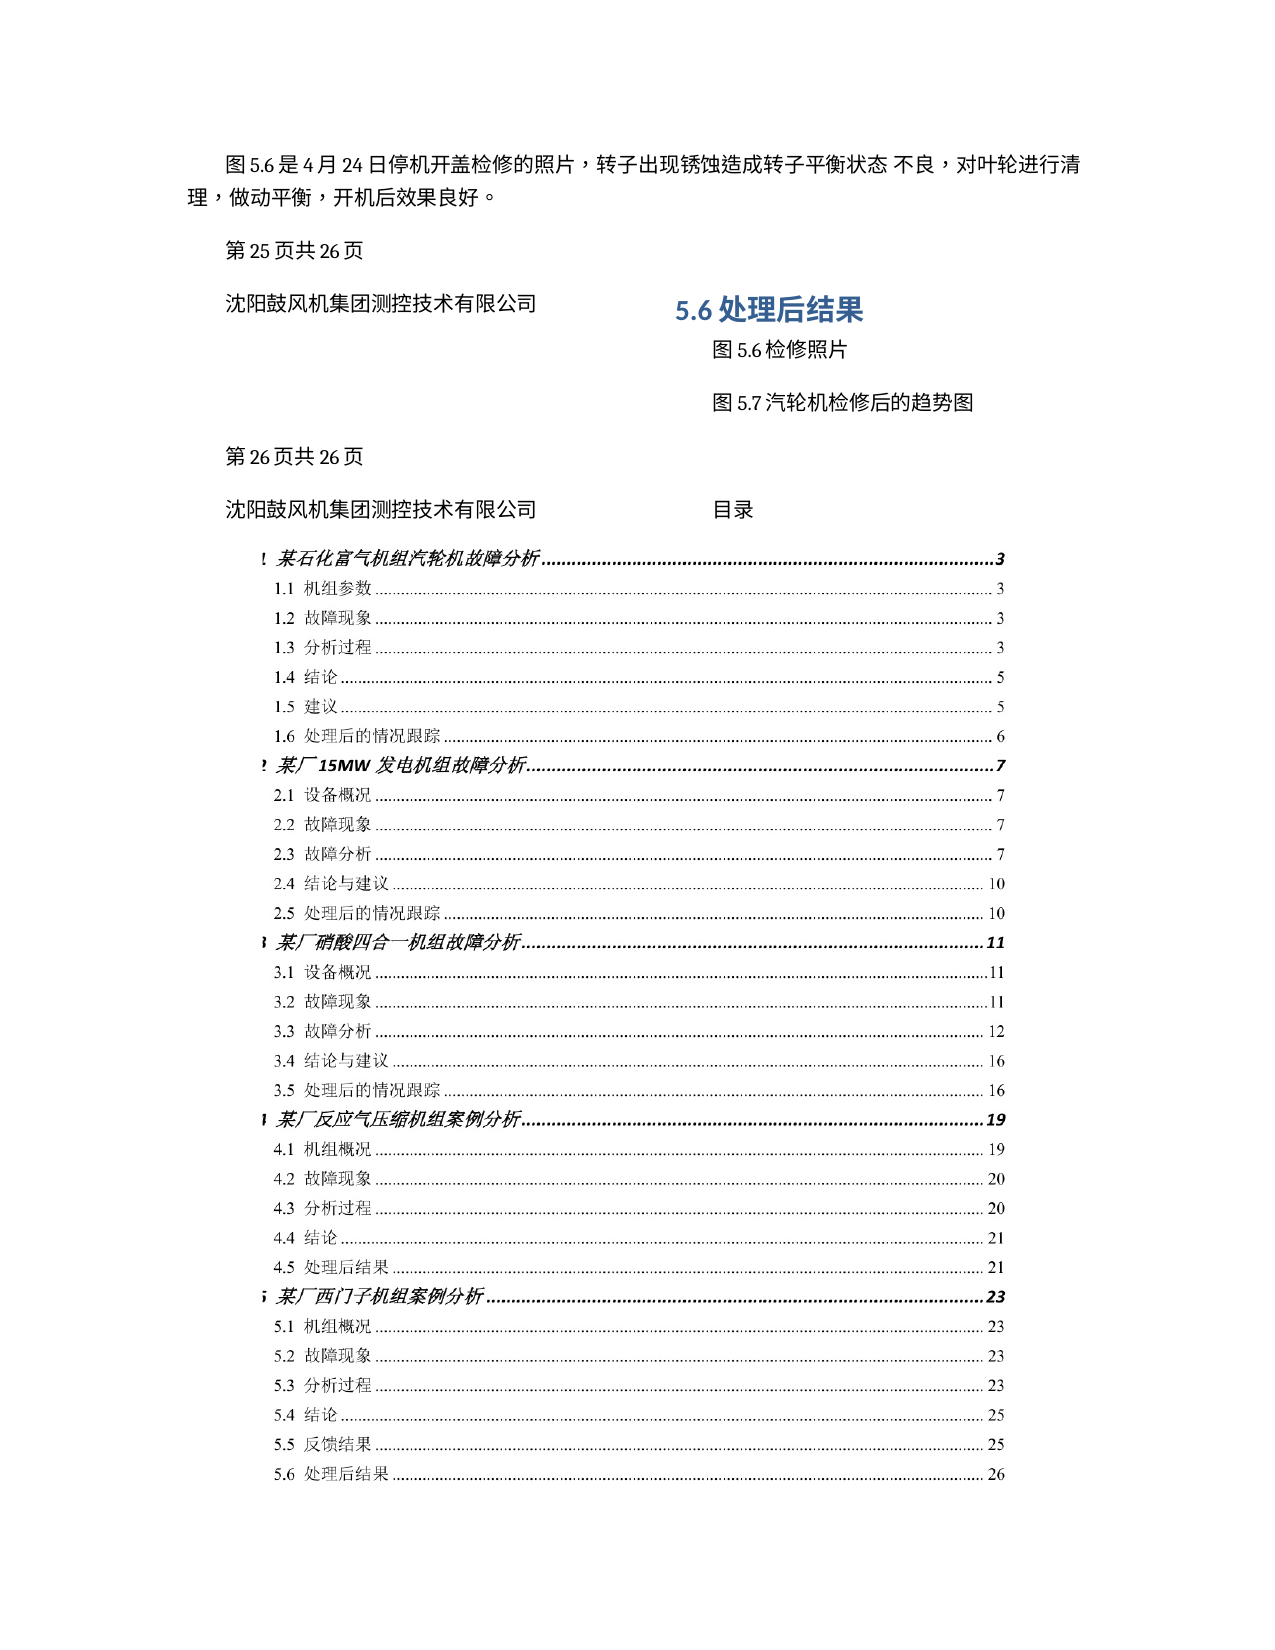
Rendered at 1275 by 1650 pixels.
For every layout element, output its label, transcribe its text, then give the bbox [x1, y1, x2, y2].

text 沈阳鼓风机集团测控技术有限公司 [187, 495, 600, 524]
text 图5.7汽轮机检修后的趋势图 [675, 388, 1087, 417]
text 第25页共26页 [187, 236, 1087, 264]
text 沈阳鼓风机集团测控技术有限公司 [187, 289, 600, 318]
picture [262, 548, 1013, 1487]
text 目录 [675, 495, 1087, 524]
text 图5.6是4月24 日停机开盖检修的照片，转子出现锈蚀造成转子平衡状态 不良，对叶轮进行清理，做动平衡，开机后效果良好。 [187, 150, 1087, 211]
subtitle 5.6处理后结果 [675, 289, 1087, 329]
text 第26页共26页 [187, 442, 1087, 470]
text 图5.6检修照片 [675, 335, 1087, 363]
